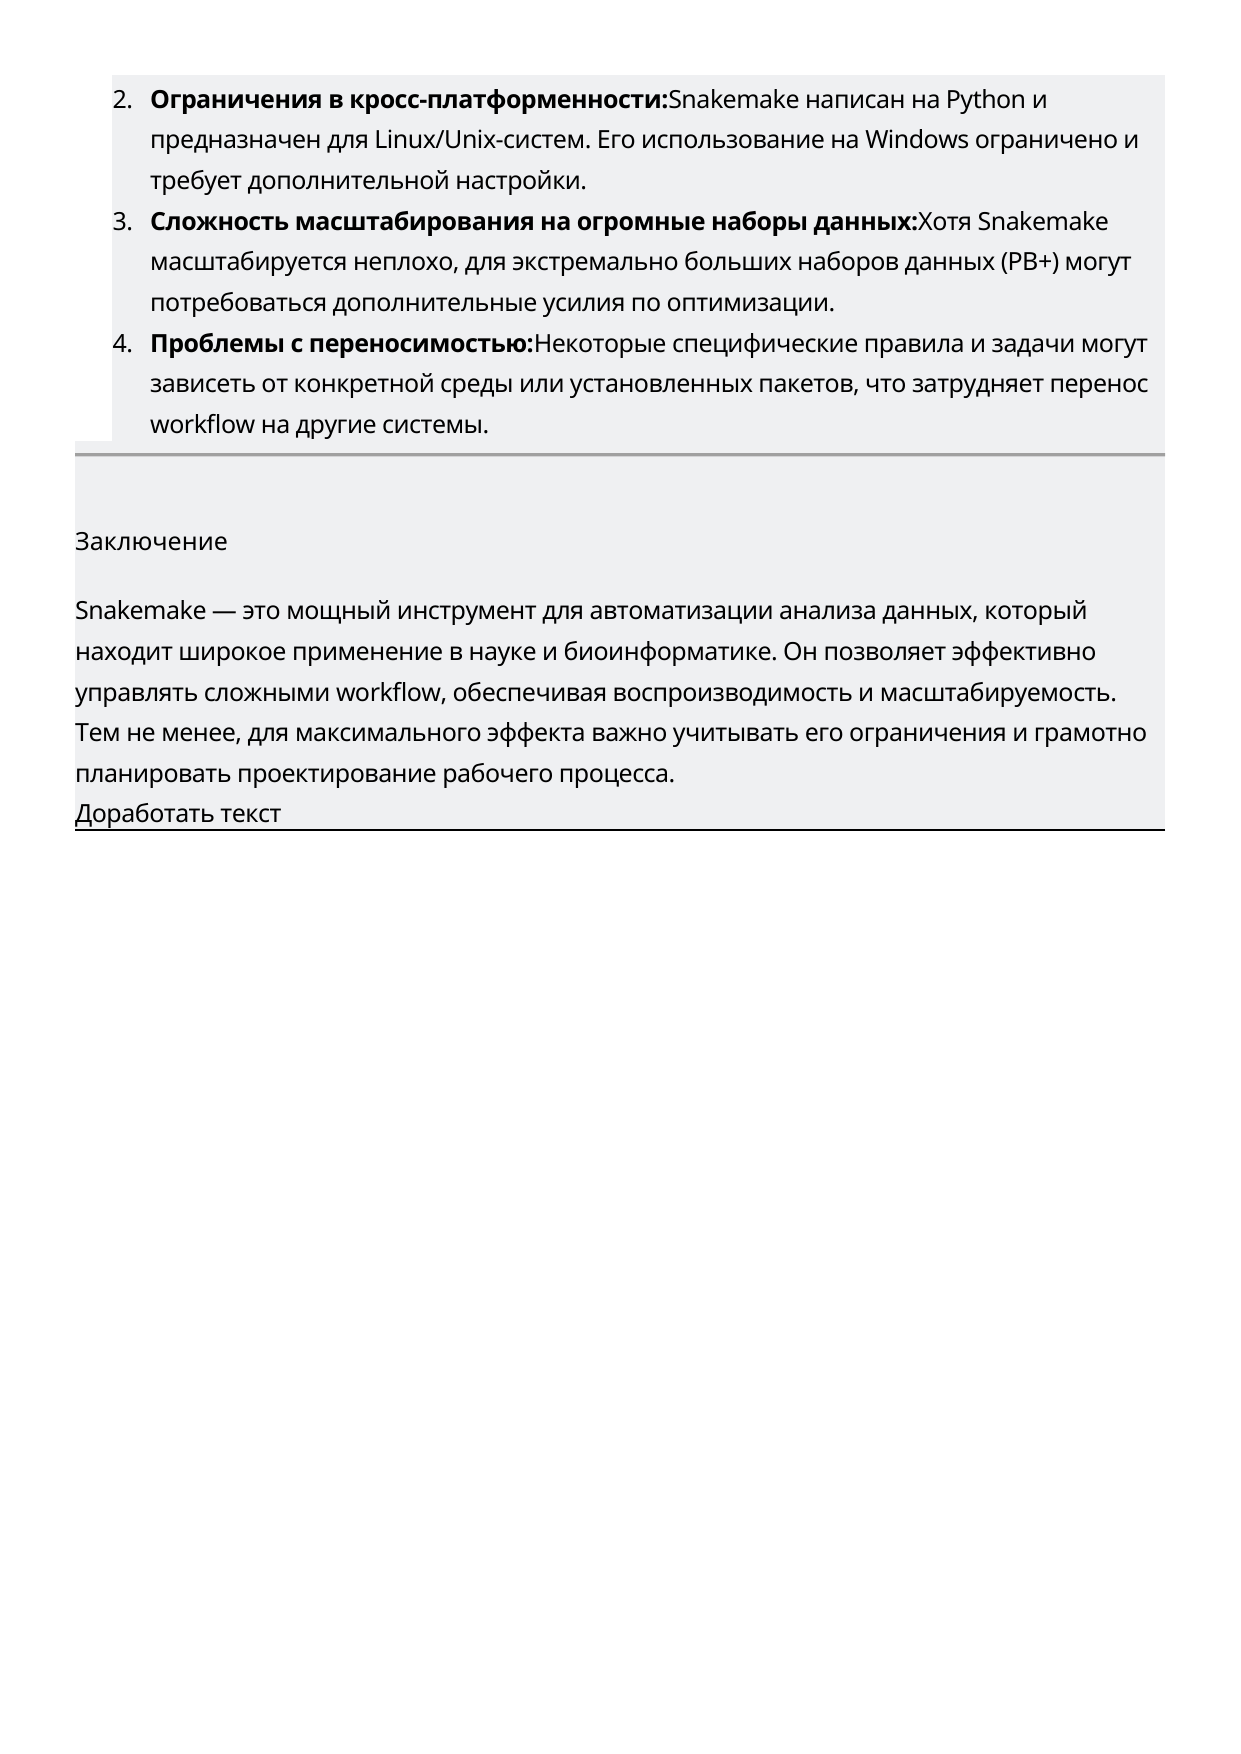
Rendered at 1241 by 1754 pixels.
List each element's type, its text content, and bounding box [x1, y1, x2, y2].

list Проблемы с переносимостью:Некоторые специфические правила и задачи могут зависеть от конкретной среды или установленных пакетов, что затрудняет перенос workflow на другие системы. [112, 319, 1165, 441]
text Заключение [75, 510, 1165, 557]
list Сложность масштабирования на огромные наборы данных:Хотя Snakemake масштабируется неплохо, для экстремально больших наборов данных (PB+) могут потребоваться дополнительные усилия по оптимизации. [112, 197, 1165, 319]
list Ограничения в кросс-платформенности:Snakemake написан на Python и предназначен для Linux/Unix-систем. Его использование на Windows ограничено и требует дополнительной настройки. [112, 75, 1165, 197]
text Доработать текст [75, 789, 1165, 829]
text Snakemake — это мощный инструмент для автоматизации анализа данных, который находит широкое применение в науке и биоинформатике. Он позволяет эффективно управлять сложными workflow, обеспечивая воспроизводимость и масштабируемость. Тем не менее, для максимального эффекта важно учитывать его ограничения и грамотно планировать проектирование рабочего процесса. [75, 586, 1165, 789]
